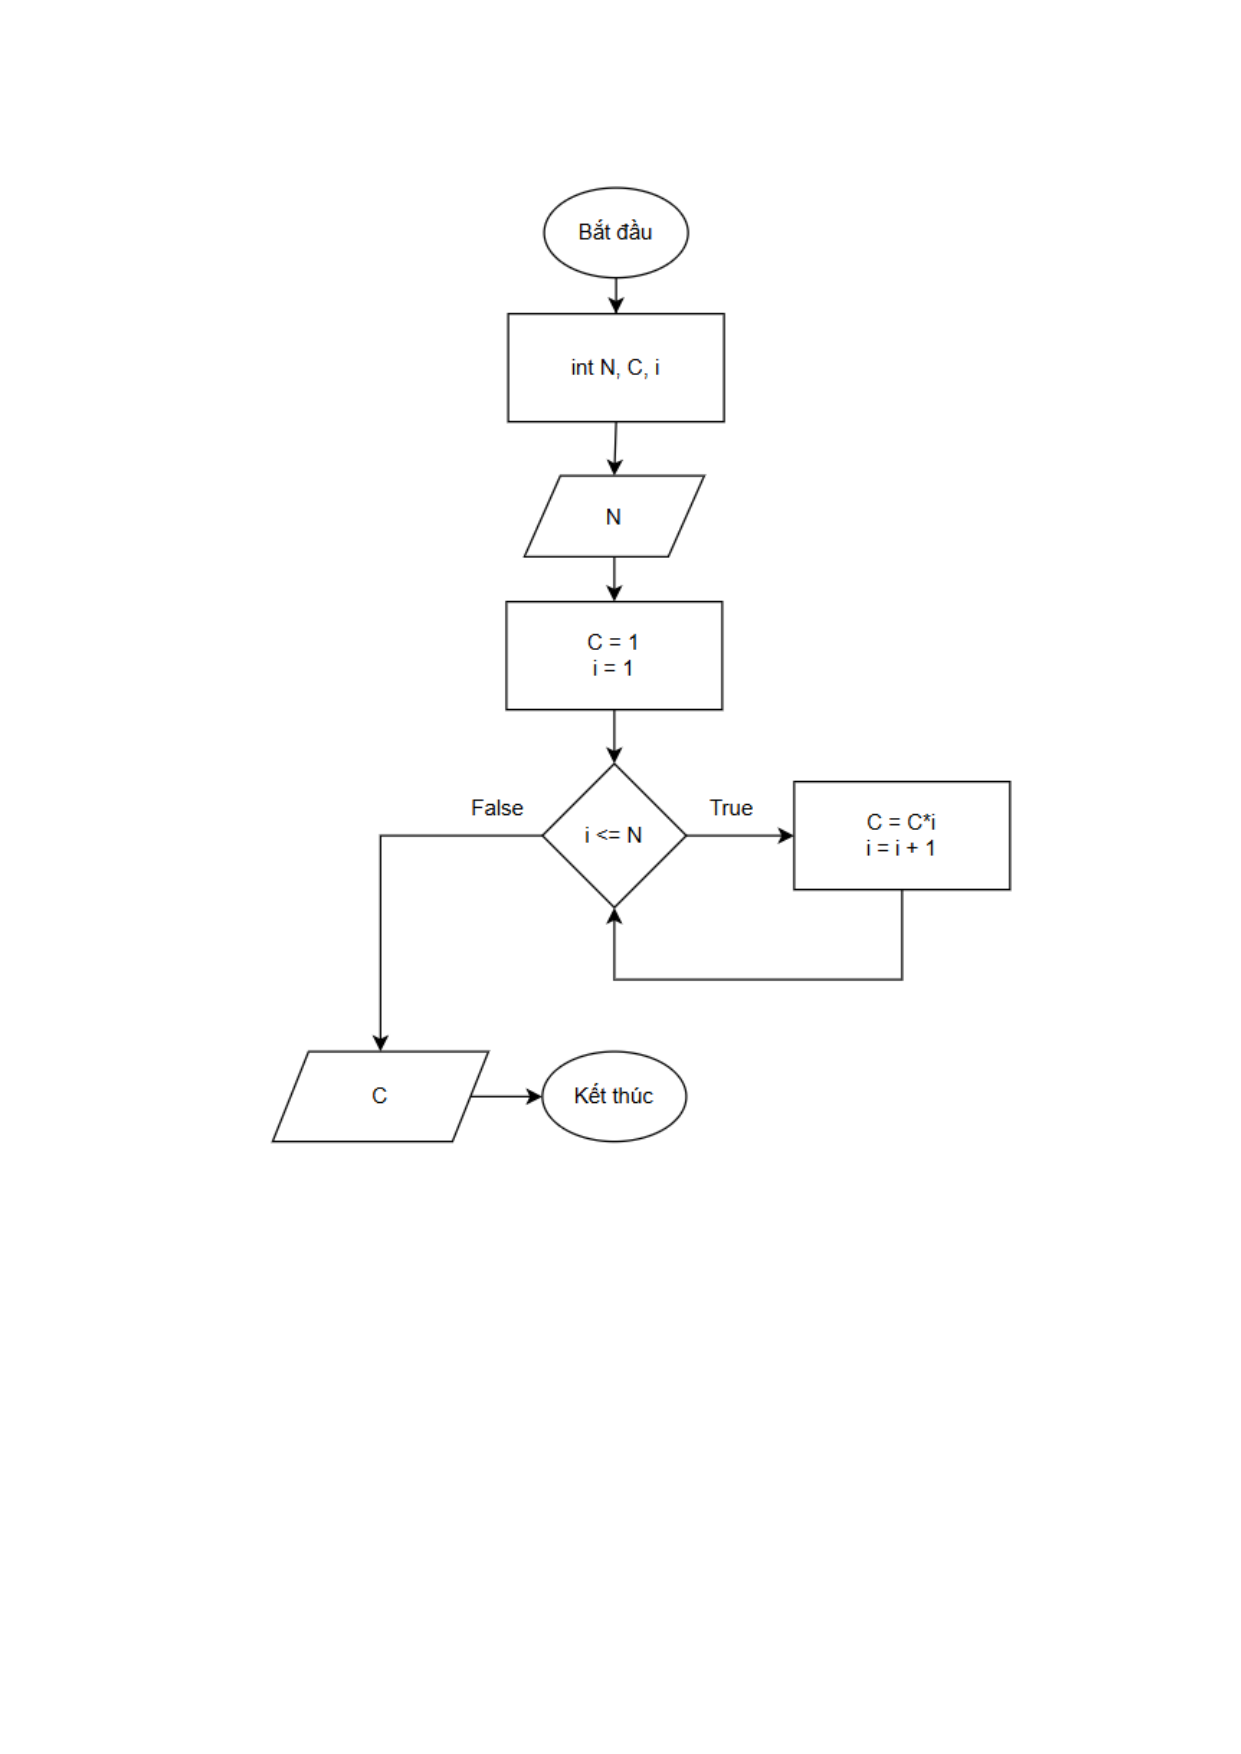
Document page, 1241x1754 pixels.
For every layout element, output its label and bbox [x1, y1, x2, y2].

picture [150, 150, 1091, 1174]
